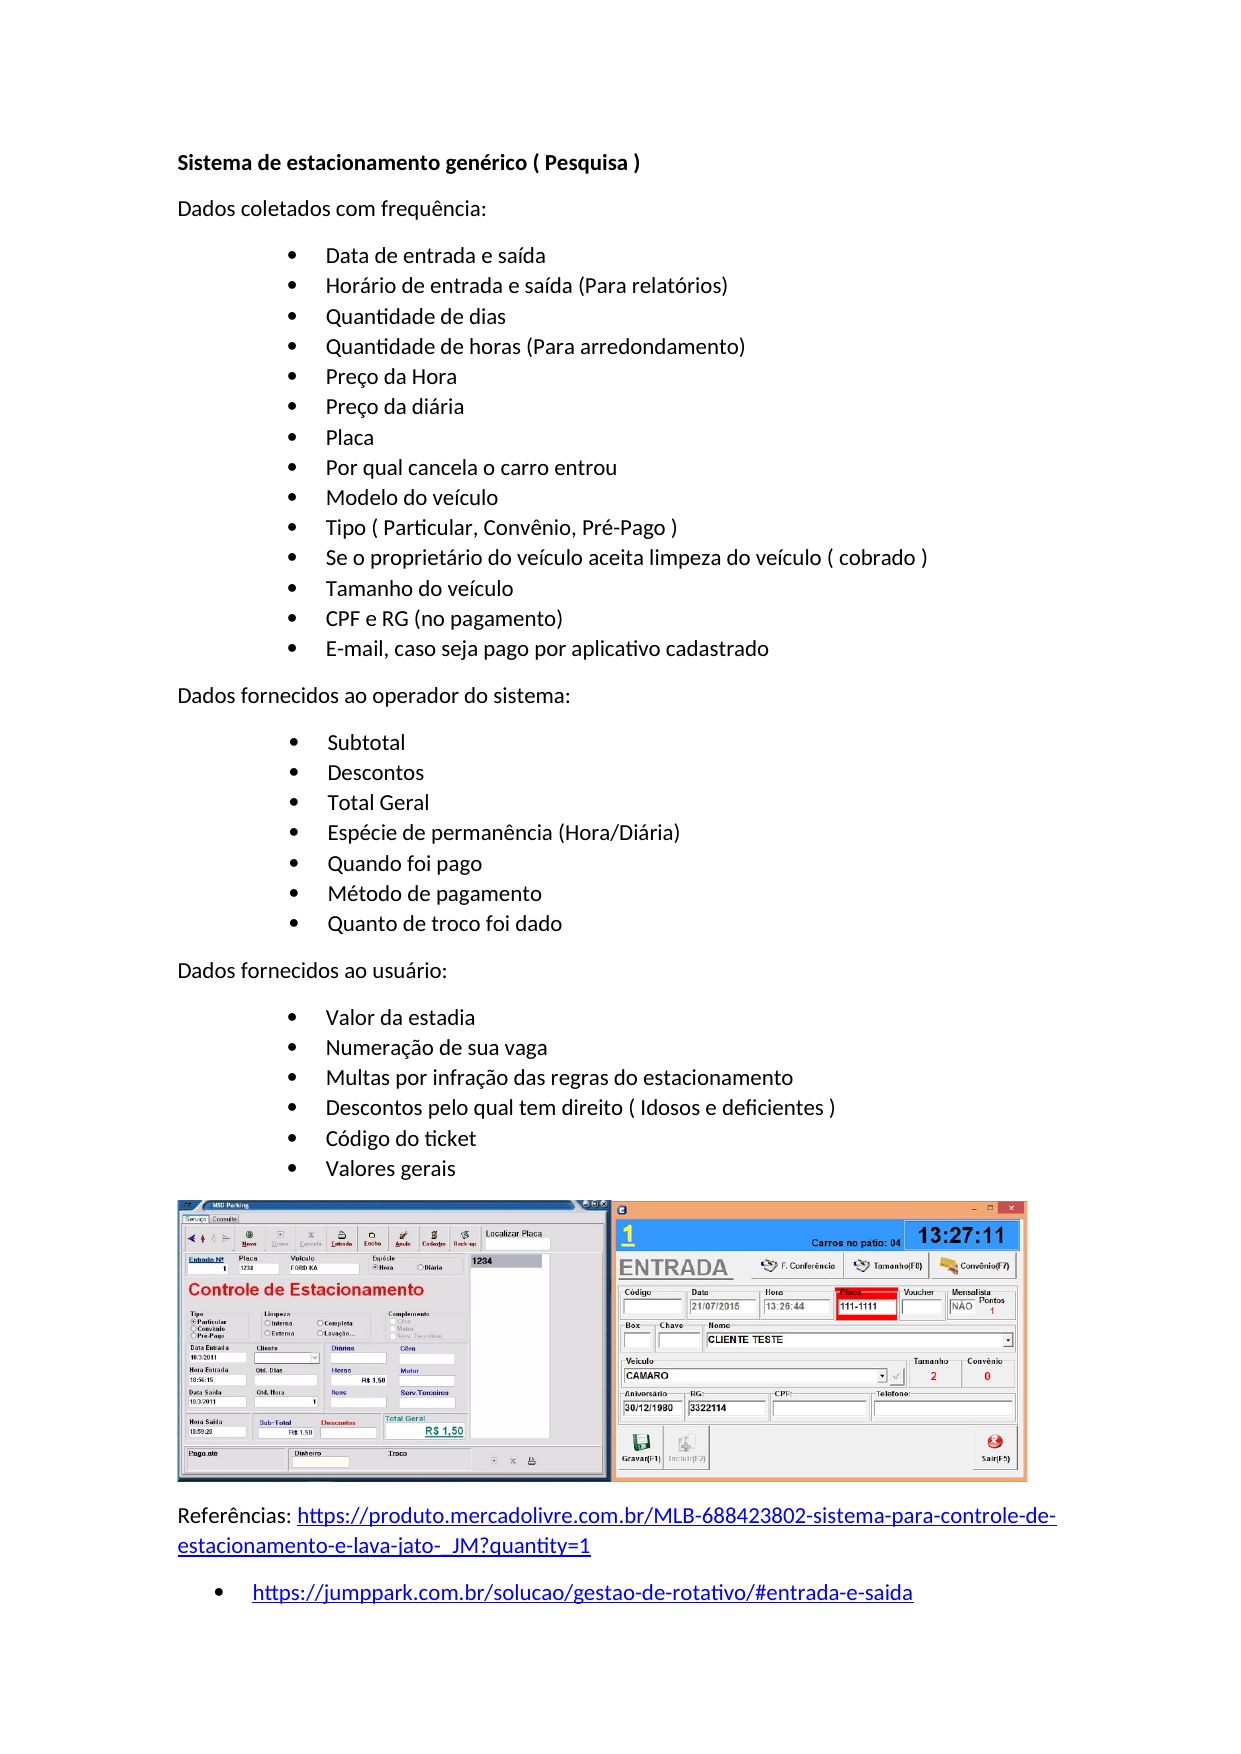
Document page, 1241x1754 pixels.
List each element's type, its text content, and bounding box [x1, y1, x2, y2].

list Tamanho do veículo [288, 574, 1063, 602]
list Tipo ( Particular, Convênio, Pré-Pago ) [288, 513, 1063, 541]
list Por qual cancela o carro entrou [288, 453, 1063, 481]
list Espécie de permanência (Hora/Diária) [290, 818, 1063, 846]
list CPF e RG (no pagamento) [288, 604, 1063, 632]
list Placa [288, 423, 1063, 451]
text Referências: https://produto.mercadolivre.com.br/MLB-688423802-sistema-para-controle-de-estacionamento-e-lava-jato-_JM?quantity=1 [177, 1501, 1063, 1559]
list Total Geral [290, 788, 1063, 816]
text Dados fornecidos ao usuário: [177, 956, 1063, 984]
list Numeração de sua vaga [288, 1033, 1063, 1061]
list Multas por infração das regras do estacionamento [288, 1063, 1063, 1091]
list Descontos pelo qual tem direito ( Idosos e deficientes ) [288, 1093, 1063, 1121]
list Quantidade de dias [288, 302, 1063, 330]
list Quando foi pago [290, 849, 1063, 877]
list Horário de entrada e saída (Para relatórios) [288, 272, 1063, 299]
list Quanto de troco foi dado [290, 909, 1063, 937]
list Valor da estadia [288, 1003, 1063, 1031]
list Subtotal [290, 728, 1063, 756]
text Dados fornecidos ao operador do sistema: [177, 681, 1063, 709]
list Preço da diária [288, 392, 1063, 420]
list Código do ticket [288, 1124, 1063, 1152]
list Valores gerais [288, 1154, 1063, 1182]
list E-mail, caso seja pago por aplicativo cadastrado [288, 634, 1063, 662]
list Modelo do veículo [288, 483, 1063, 511]
text Dados coletados com frequência: [177, 194, 1063, 222]
list Preço da Hora [288, 362, 1063, 390]
list Data de entrada e saída [288, 241, 1063, 269]
list Descontos [290, 758, 1063, 786]
text Sistema de estacionamento genérico ( Pesquisa ) [177, 148, 1063, 176]
picture [177, 1200, 1028, 1482]
list Se o proprietário do veículo aceita limpeza do veículo ( cobrado ) [288, 543, 1063, 571]
list Quantidade de horas (Para arredondamento) [288, 332, 1063, 360]
list Método de pagamento [290, 879, 1063, 907]
list https://jumppark.com.br/solucao/gestao-de-rotativo/#entrada-e-saida [215, 1578, 1063, 1606]
